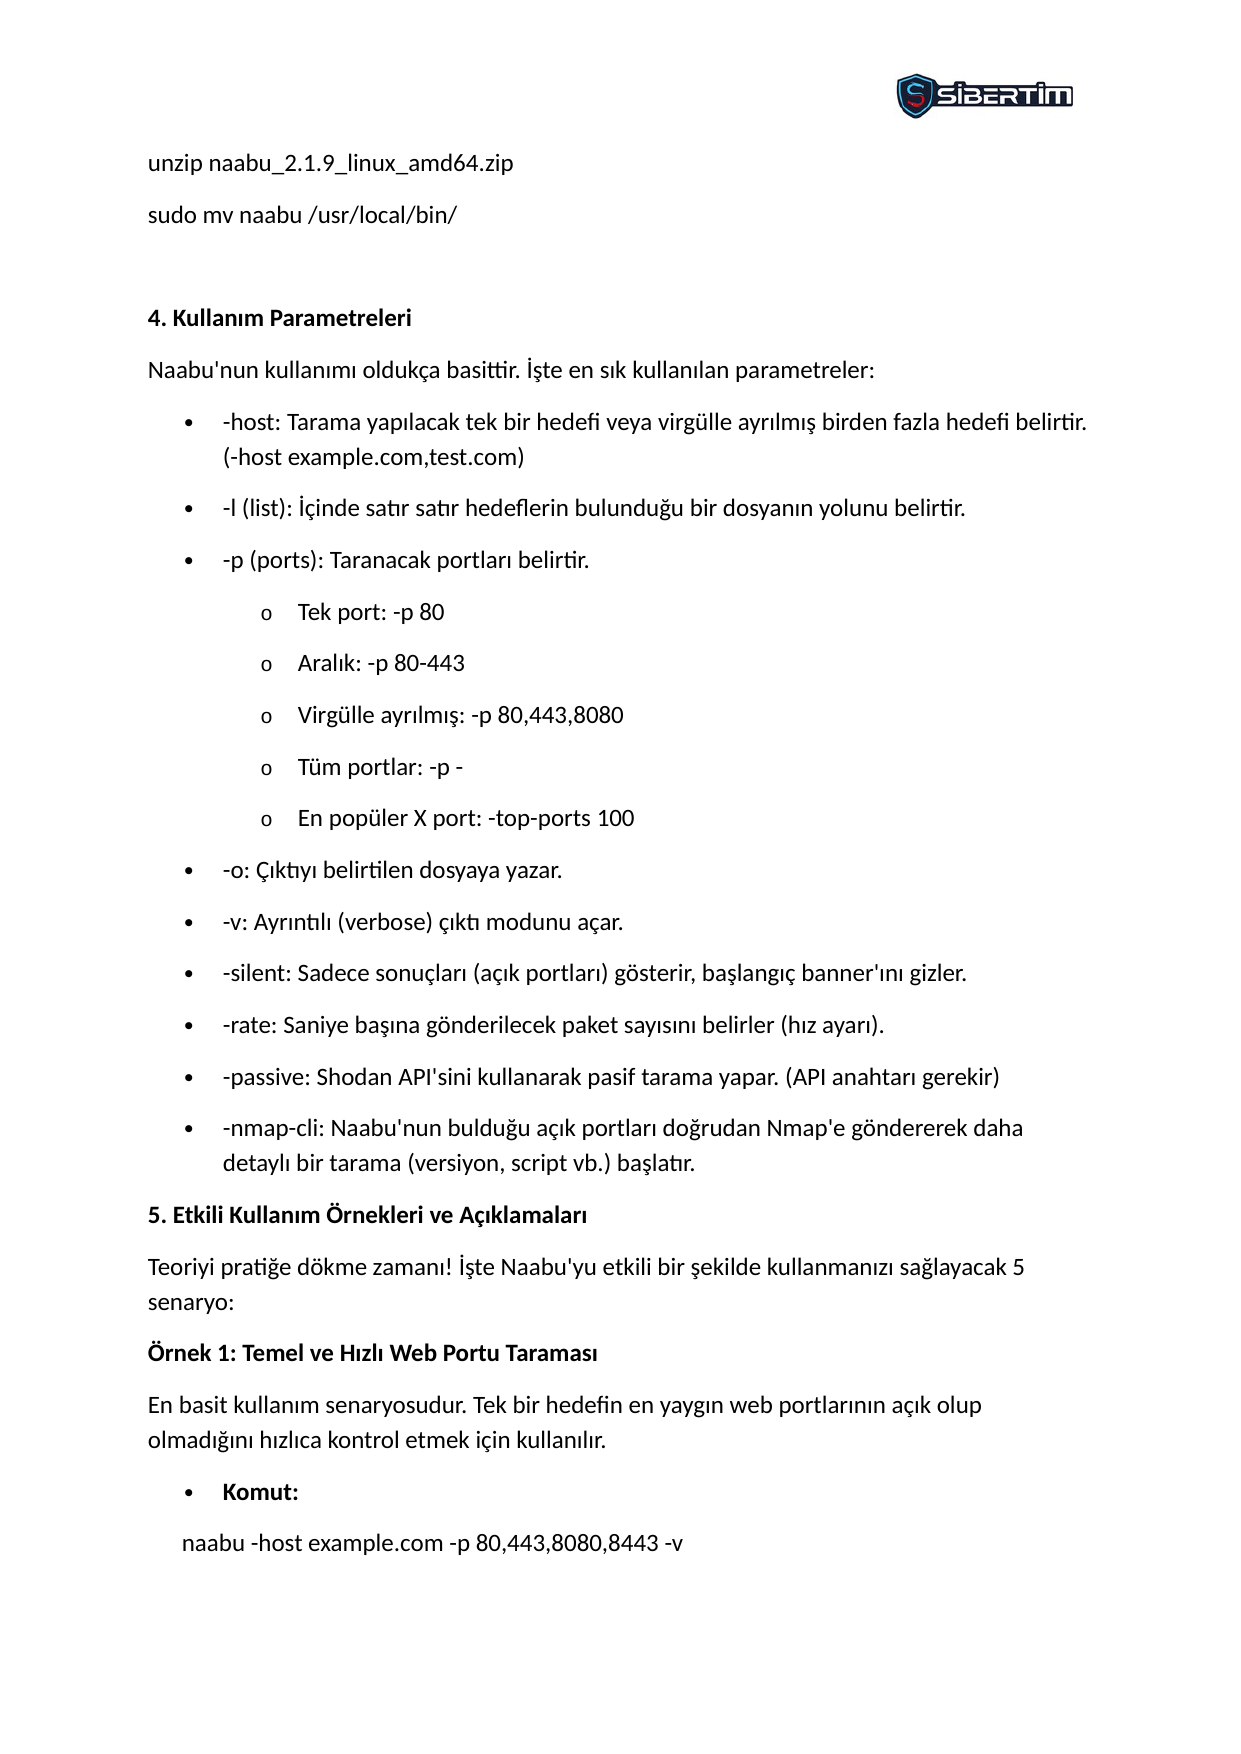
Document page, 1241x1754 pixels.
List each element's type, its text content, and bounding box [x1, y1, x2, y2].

text En basit kullanım senaryosudur. Tek bir hedefin en yaygın web portlarının açık olup olmadığını hızlıca kontrol etmek için kullanılır. [148, 1389, 1093, 1455]
list Virgülle ayrılmış: -p 80,443,8080 [260, 699, 1093, 730]
list -p (ports): Taranacak portları belirtir. [185, 544, 1093, 575]
list Tüm portlar: -p - [260, 751, 1093, 781]
text Teoriyi pratiğe dökme zamanı! İşte Naabu'yu etkili bir şekilde kullanmanızı sağlayacak 5 senaryo: [148, 1251, 1093, 1316]
text naabu -host example.com -p 80,443,8080,8443 -v [148, 1528, 1093, 1558]
list Aralık: -p 80-443 [260, 648, 1093, 678]
list -nmap-cli: Naabu'nun bulduğu açık portları doğrudan Nmap'e göndererek daha detaylı bir tarama (versiyon, script vb.) başlatır. [185, 1113, 1093, 1178]
list -host: Tarama yapılacak tek bir hedefi veya virgülle ayrılmış birden fazla hedefi belirtir. (-host example.com,test.com) [185, 406, 1093, 471]
list -v: Ayrıntılı (verbose) çıktı modunu açar. [185, 906, 1093, 936]
list -passive: Shodan API'sini kullanarak pasif tarama yapar. (API anahtarı gerekir) [185, 1061, 1093, 1091]
text 4. Kullanım Parametreleri [148, 303, 1093, 333]
picture [893, 73, 1074, 119]
list -rate: Saniye başına gönderilecek paket sayısını belirler (hız ayarı). [185, 1009, 1093, 1040]
text 5. Etkili Kullanım Örnekleri ve Açıklamaları [148, 1199, 1093, 1230]
list -o: Çıktıyı belirtilen dosyaya yazar. [185, 854, 1093, 885]
list Komut: [185, 1476, 1093, 1506]
list -l (list): İçinde satır satır hedeflerin bulunduğu bir dosyanın yolunu belirtir. [185, 493, 1093, 523]
list -silent: Sadece sonuçları (açık portları) gösterir, başlangıç banner'ını gizler. [185, 958, 1093, 988]
text Örnek 1: Temel ve Hızlı Web Portu Taraması [148, 1338, 1093, 1368]
text Naabu'nun kullanımı oldukça basittir. İşte en sık kullanılan parametreler: [148, 354, 1093, 385]
text sudo mv naabu /usr/local/bin/ [148, 199, 1093, 230]
list En popüler X port: -top-ports 100 [260, 803, 1093, 833]
text unzip naabu_2.1.9_linux_amd64.zip [148, 148, 1093, 178]
list Tek port: -p 80 [260, 596, 1093, 626]
